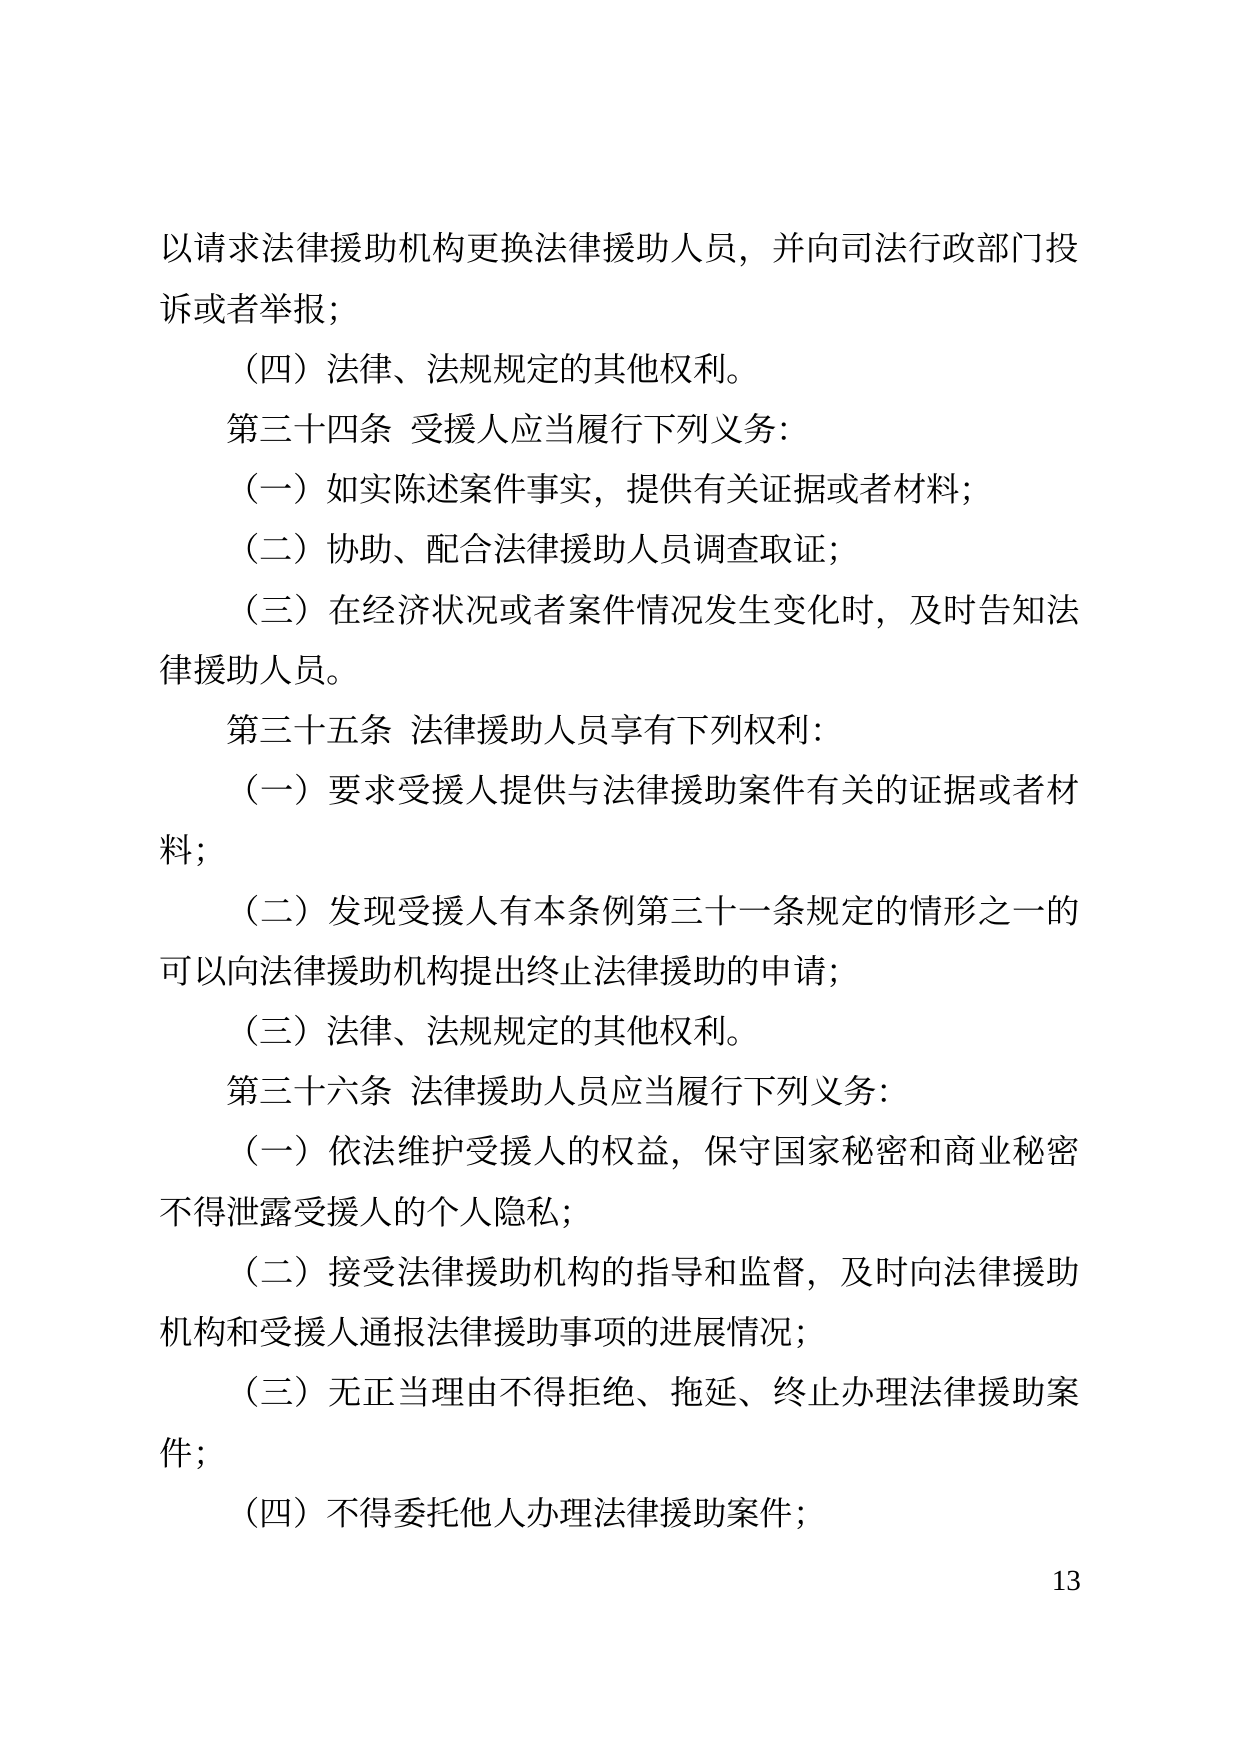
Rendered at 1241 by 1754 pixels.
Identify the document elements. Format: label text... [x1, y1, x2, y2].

text 第三十六条 法律援助人员应当履行下列义务： [159, 1056, 1081, 1116]
text （二）发现受援人有本条例第三十一条规定的情形之一的，可以向法律援助机构提出终止法律援助的申请； [159, 875, 1081, 995]
text （一）依法维护受援人的权益，保守国家秘密和商业秘密，不得泄露受援人的个人隐私； [159, 1116, 1081, 1236]
text （二）协助、配合法律援助人员调查取证； [159, 514, 1081, 574]
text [159, 213, 1081, 333]
text 第三十四条 受援人应当履行下列义务： [159, 393, 1081, 453]
text （三）在经济状况或者案件情况发生变化时，及时告知法律援助人员。 [159, 574, 1081, 694]
text （三）无正当理由不得拒绝、拖延、终止办理法律援助案件； [159, 1357, 1081, 1477]
text （二）接受法律援助机构的指导和监督，及时向法律援助机构和受援人通报法律援助事项的进展情况； [159, 1236, 1081, 1357]
text （一）要求受援人提供与法律援助案件有关的证据或者材料； [159, 754, 1081, 875]
text （一）如实陈述案件事实，提供有关证据或者材料； [159, 453, 1081, 514]
text （四）不得委托他人办理法律援助案件； [159, 1477, 1081, 1537]
text （四）法律、法规规定的其他权利。 [159, 333, 1081, 393]
text 第三十五条 法律援助人员享有下列权利： [159, 694, 1081, 754]
text （三）法律、法规规定的其他权利。 [159, 995, 1081, 1056]
